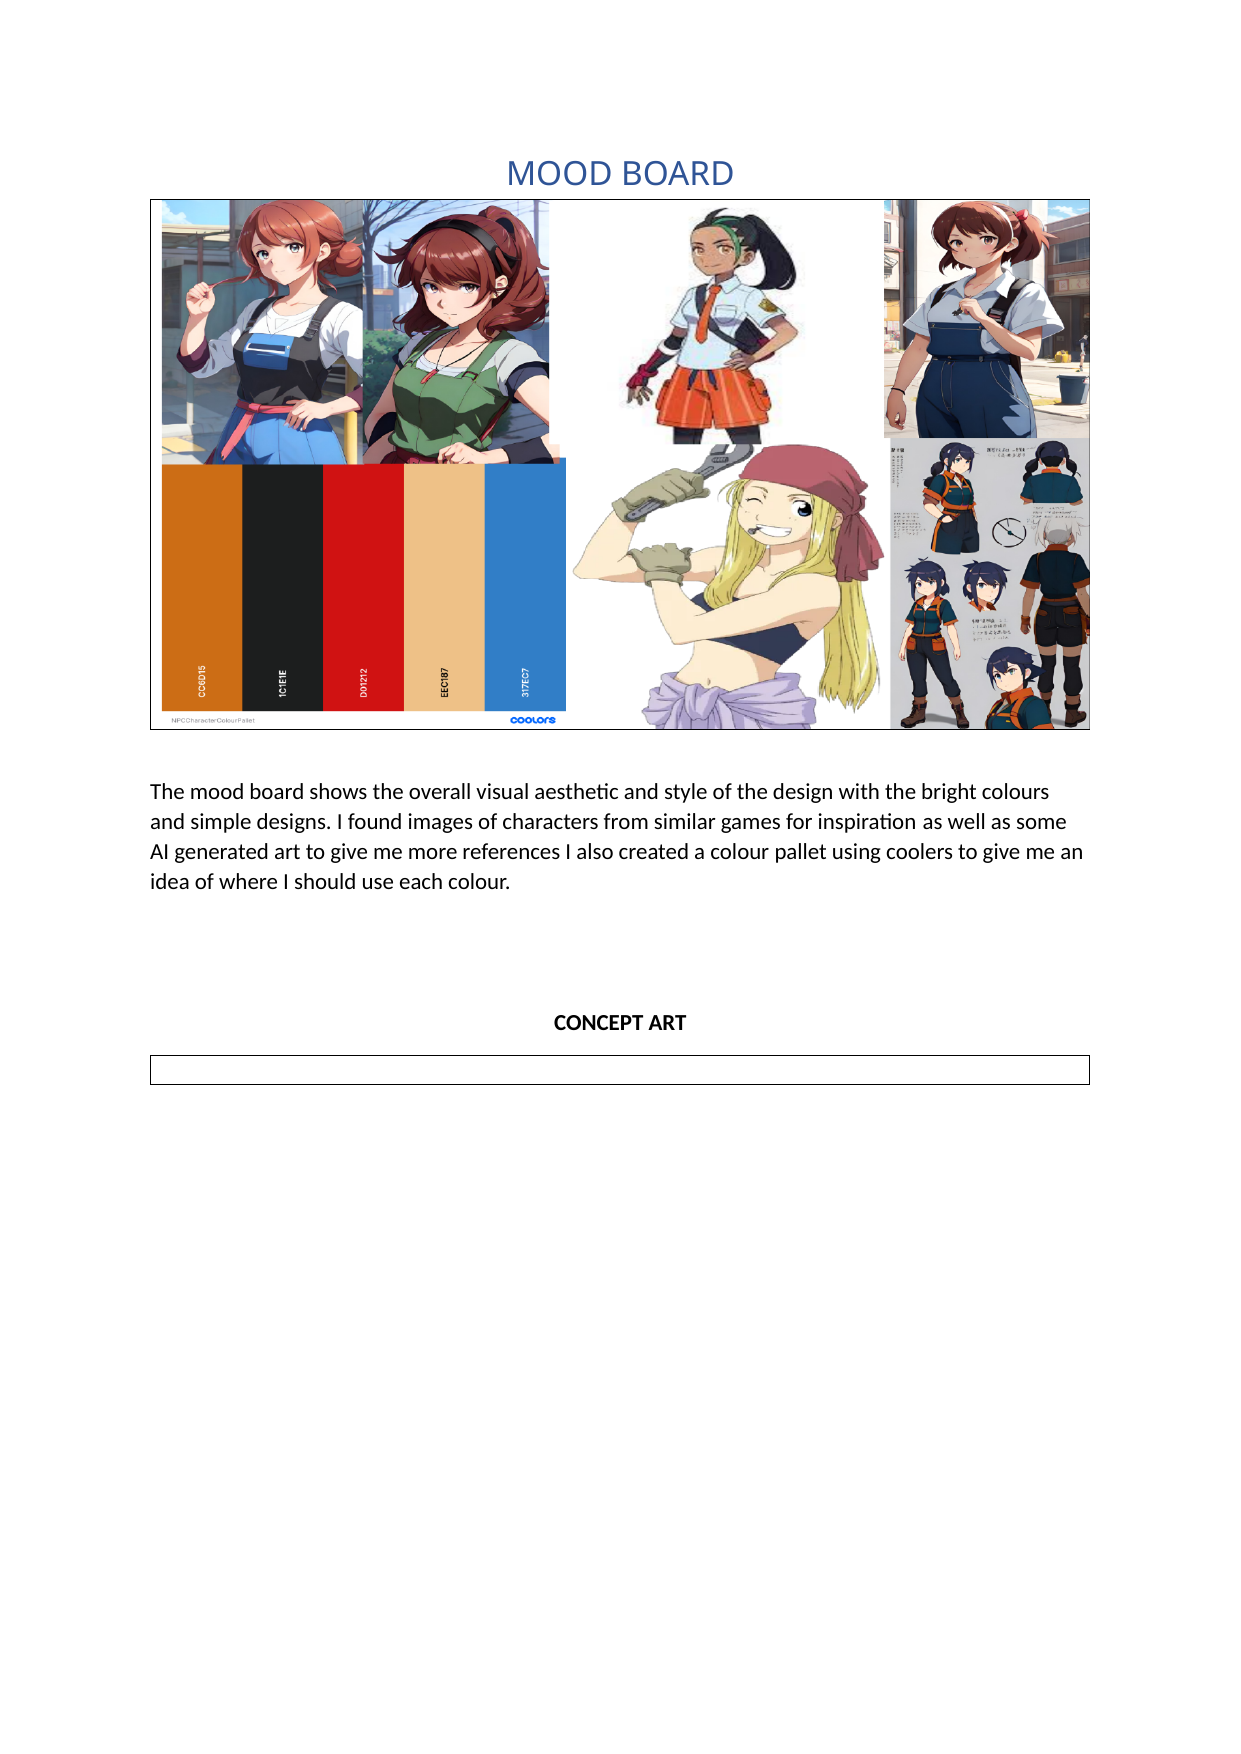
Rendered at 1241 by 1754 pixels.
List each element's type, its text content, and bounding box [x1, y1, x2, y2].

table_header [151, 200, 161, 729]
text The mood board shows the overall visual aesthetic and style of the design with the bright colours and simple designs. I found images of characters from similar games for inspiration as well as some AI generated art to give me more references I also created a colour pallet using coolers to give me an idea of where I should use each colour. [150, 777, 1090, 895]
subtitle MOOD BOARD [150, 150, 1090, 195]
picture [161, 200, 1090, 729]
table_header [151, 1056, 1089, 1084]
text CONCEPT ART [150, 1008, 1090, 1036]
